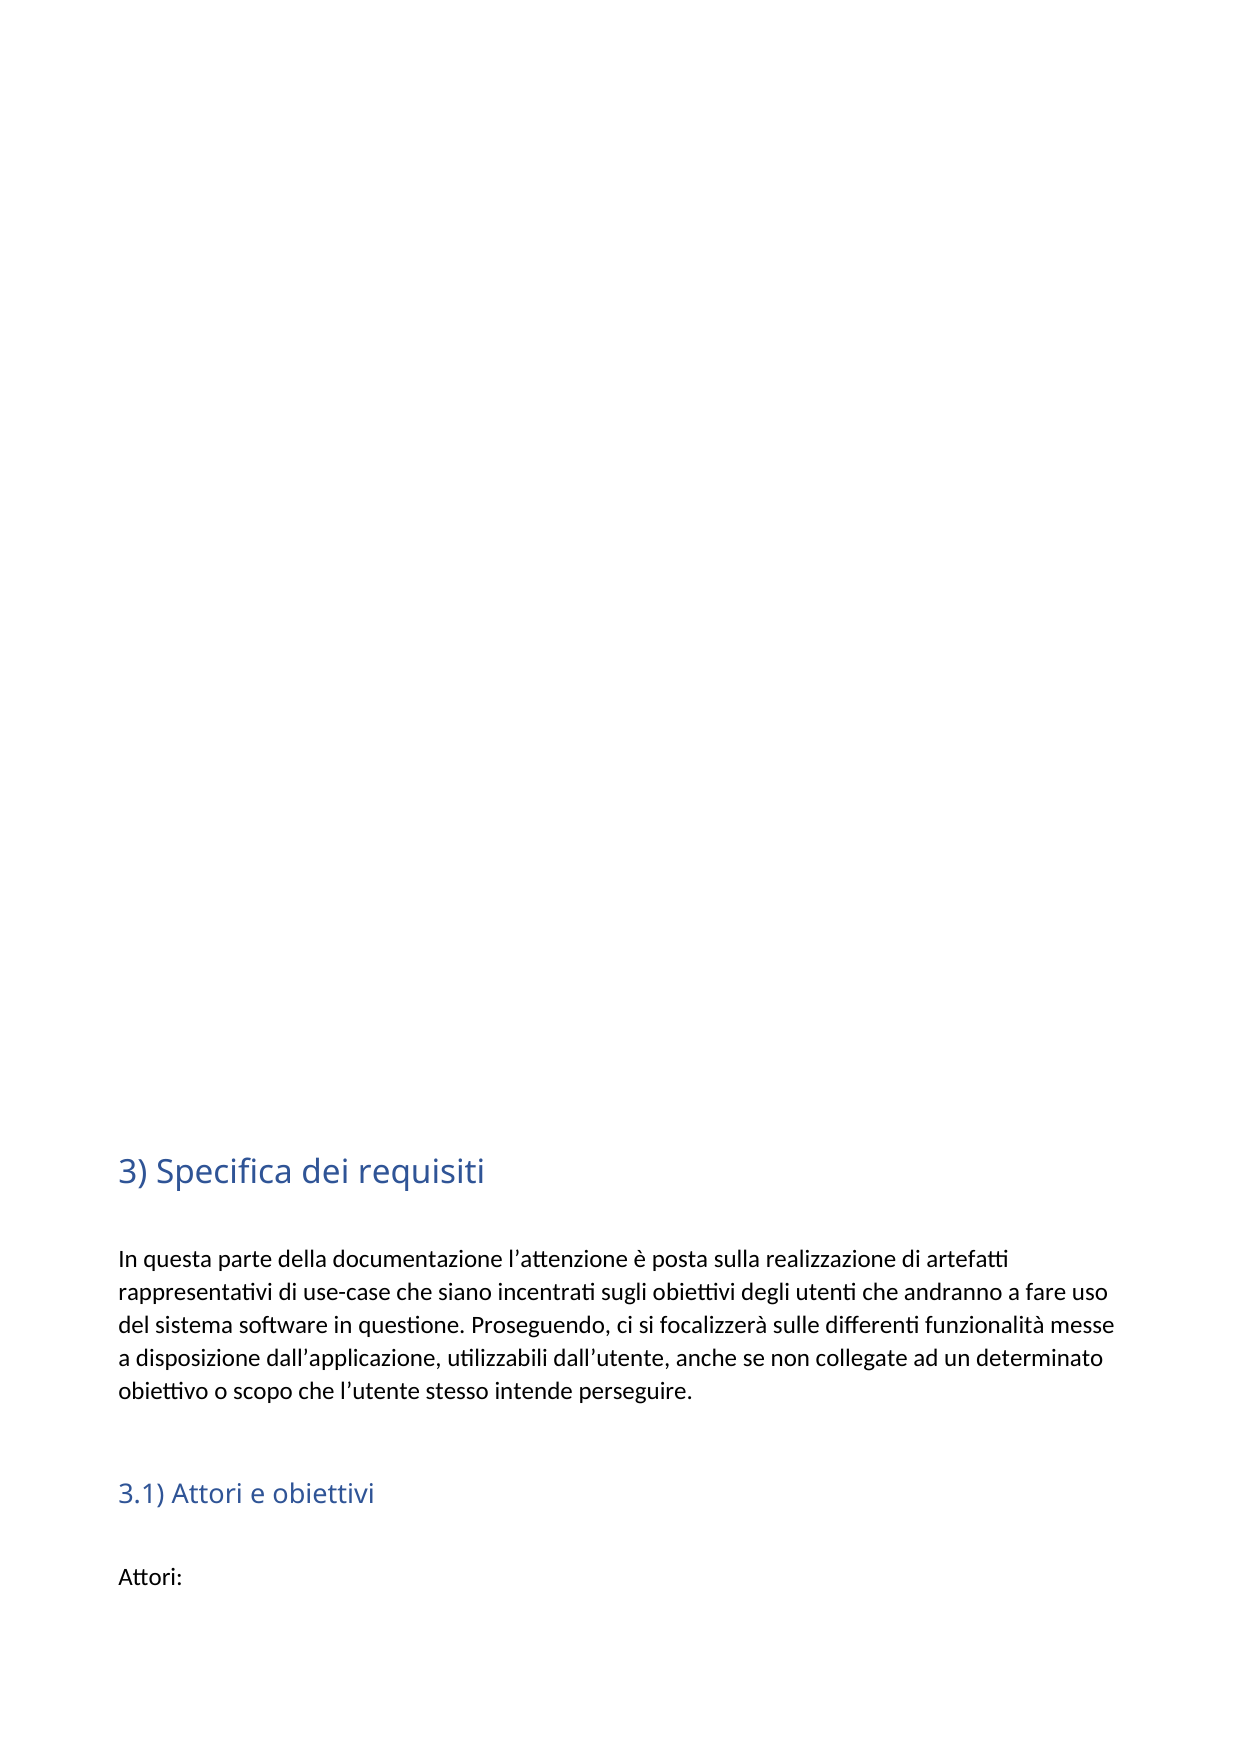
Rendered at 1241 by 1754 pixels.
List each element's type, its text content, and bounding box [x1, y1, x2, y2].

subtitle 3) Specifica dei requisiti [118, 1148, 1122, 1193]
text Attori: [118, 1561, 1122, 1591]
subtitle 3.1) Attori e obiettivi [118, 1474, 1122, 1511]
text In questa parte della documentazione l’attenzione è posta sulla realizzazione di artefatti rappresentativi di use-case che siano incentrati sugli obiettivi degli utenti che andranno a fare uso del sistema software in questione. Proseguendo, ci si focalizzerà sulle differenti funzionalità messe a disposizione dall’applicazione, utilizzabili dall’utente, anche se non collegate ad un determinato obiettivo o scopo che l’utente stesso intende perseguire. [118, 1243, 1122, 1406]
